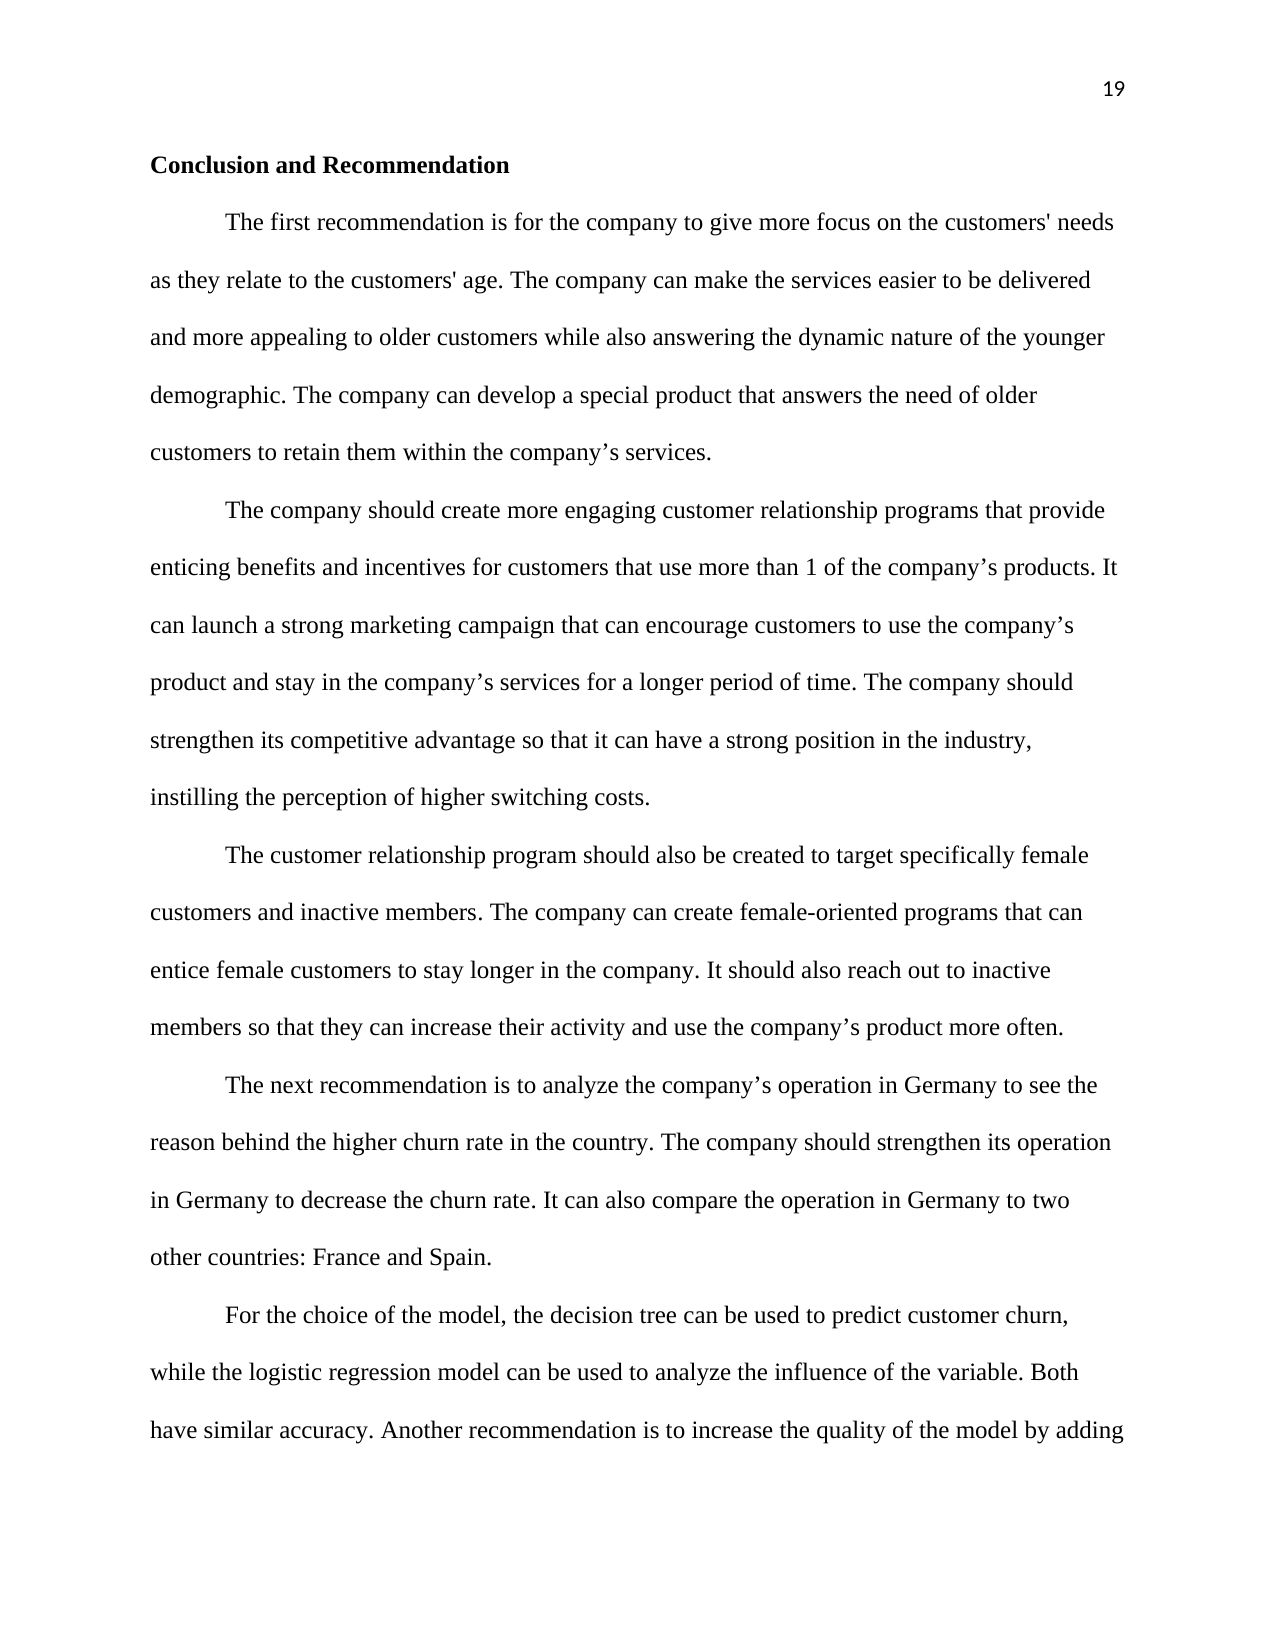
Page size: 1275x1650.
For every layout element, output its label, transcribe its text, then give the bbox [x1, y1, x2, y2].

text The next recommendation is to analyze the company’s operation in Germany to see the reason behind the higher churn rate in the country. The company should strengthen its operation in Germany to decrease the churn rate. It can also compare the operation in Germany to two other countries: France and Spain. [150, 1070, 1125, 1271]
subtitle Conclusion and Recommendation [150, 150, 1125, 179]
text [150, 1300, 1125, 1444]
text The customer relationship program should also be created to target specifically female customers and inactive members. The company can create female-oriented programs that can entice female customers to stay longer in the company. It should also reach out to inactive members so that they can increase their activity and use the company’s product more often. [150, 840, 1125, 1041]
text The company should create more engaging customer relationship programs that provide enticing benefits and incentives for customers that use more than 1 of the company’s products. It can launch a strong marketing campaign that can encourage customers to use the company’s product and stay in the company’s services for a longer period of time. The company should strengthen its competitive advantage so that it can have a strong position in the industry, instilling the perception of higher switching costs. [150, 495, 1125, 811]
text The first recommendation is for the company to give more focus on the customers' needs as they relate to the customers' age. The company can make the services easier to be delivered and more appealing to older customers while also answering the dynamic nature of the younger demographic. The company can develop a special product that answers the need of older customers to retain them within the company’s services. [150, 207, 1125, 466]
